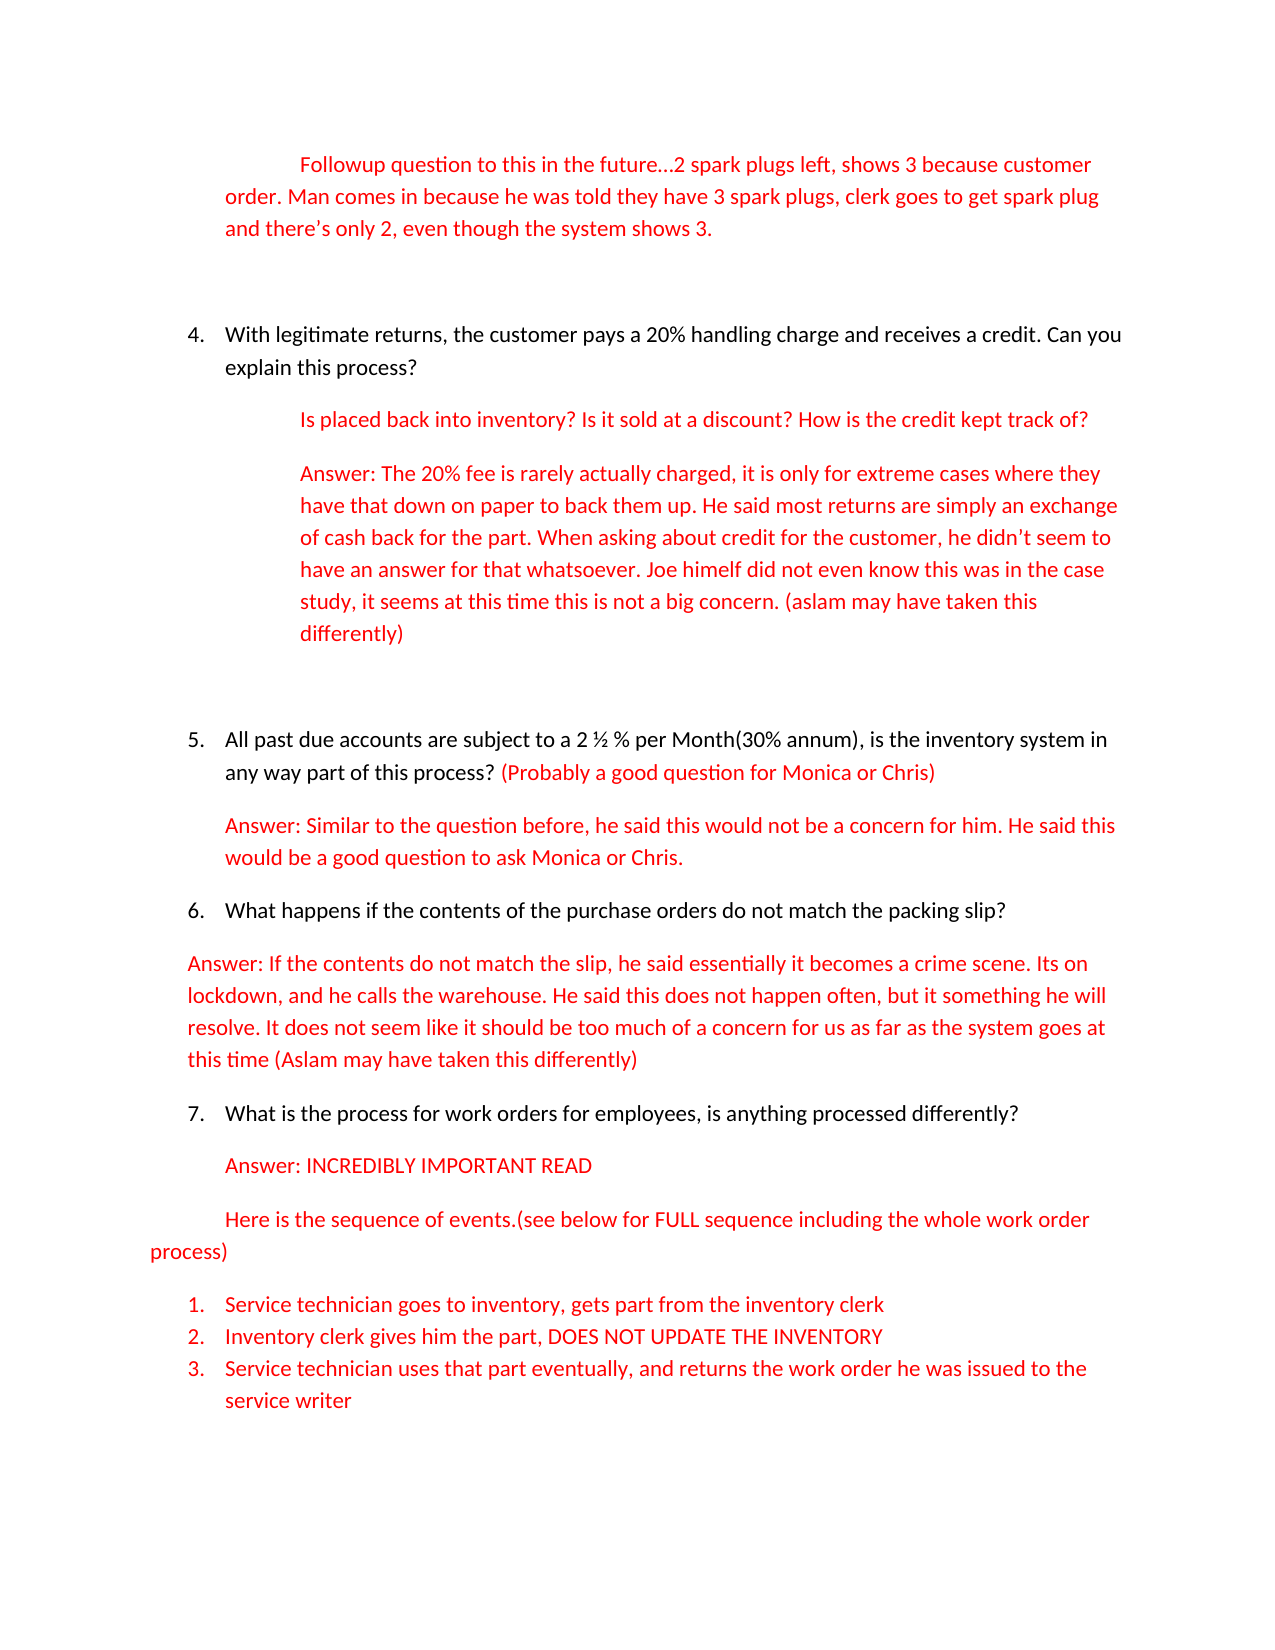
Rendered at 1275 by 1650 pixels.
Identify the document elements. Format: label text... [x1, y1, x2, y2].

text Answer: If the contents do not match the slip, he said essentially it becomes a crime scene. Its on lockdown, and he calls the warehouse. He said this does not happen often, but it something he will resolve. It does not seem like it should be too much of a concern for us as far as the system goes at this time (Aslam may have taken this differently) [187, 949, 1125, 1074]
text Answer: INCREDIBLY IMPORTANT READ [225, 1152, 1125, 1180]
list Inventory clerk gives him the part, DOES NOT UPDATE THE INVENTORY [187, 1322, 1125, 1350]
list All past due accounts are subject to a 2 ½ % per Month(30% annum), is the inventory system in any way part of this process? (Probably a good question for Monica or Chris) [187, 726, 1125, 786]
text Is placed back into inventory? Is it sold at a discount? How is the credit kept track of? [300, 406, 1125, 434]
list With legitimate returns, the customer pays a 20% handling charge and receives a credit. Can you explain this process? [187, 320, 1125, 381]
list Service technician uses that part eventually, and returns the work order he was issued to the service writer [187, 1354, 1125, 1414]
text Answer: Similar to the question before, he said this would not be a concern for him. He said this would be a good question to ask Monica or Chris. [225, 811, 1125, 871]
list Service technician goes to inventory, gets part from the inventory clerk [187, 1290, 1125, 1318]
text Answer: The 20% fee is rarely actually charged, it is only for extreme cases where they have that down on paper to back them up. He said most returns are simply an exchange of cash back for the part. When asking about credit for the customer, he didn’t seem to have an answer for that whatsoever. Joe himelf did not even know this was in the case study, it seems at this time this is not a big concern. (aslam may have taken this differently) [300, 459, 1125, 648]
list What is the process for work orders for employees, is anything processed differently? [187, 1099, 1125, 1127]
text Followup question to this in the future…2 spark plugs left, shows 3 because customer order. Man comes in because he was told they have 3 spark plugs, clerk goes to get spark plug and there’s only 2, even though the system shows 3. [225, 150, 1125, 242]
text Here is the sequence of events.(see below for FULL sequence including the whole work order process) [150, 1205, 1125, 1265]
list What happens if the contents of the purchase orders do not match the packing slip? [187, 896, 1125, 924]
